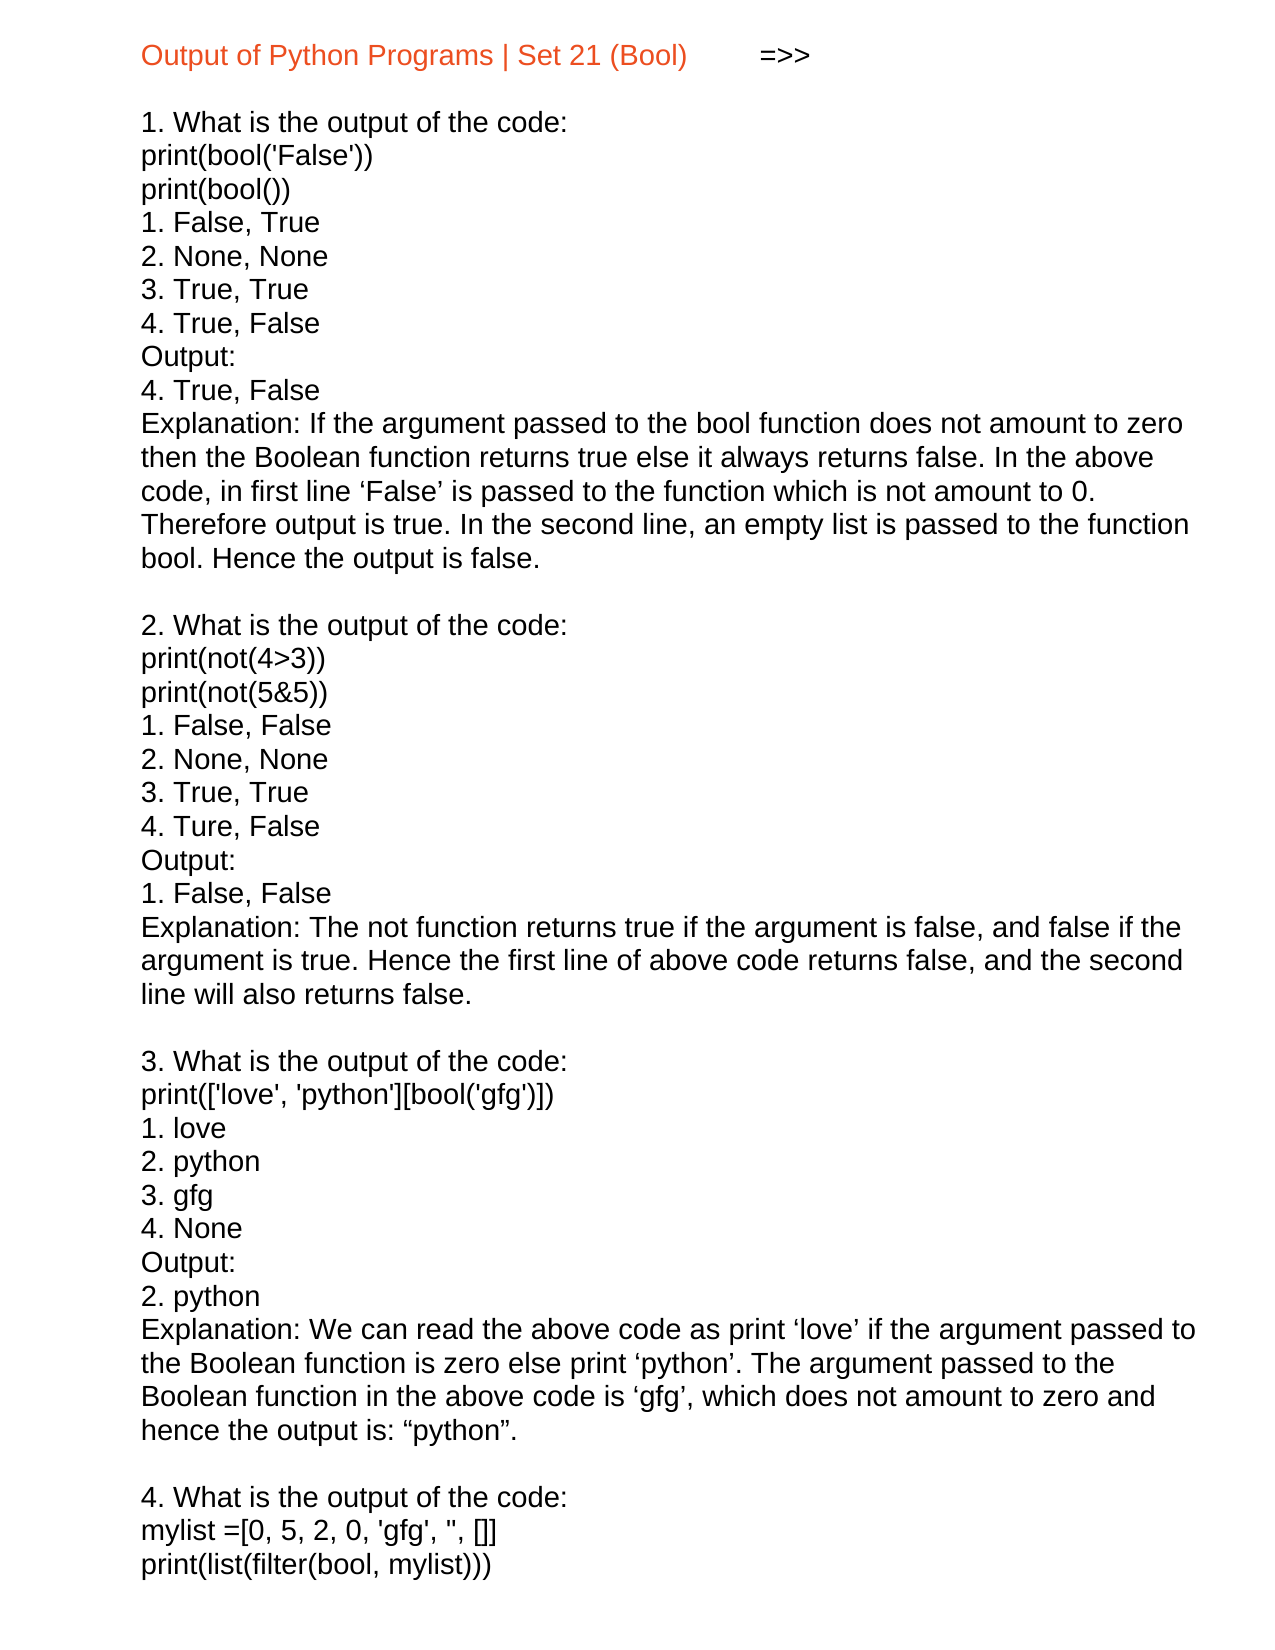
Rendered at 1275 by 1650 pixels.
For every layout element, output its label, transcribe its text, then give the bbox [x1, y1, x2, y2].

text 2. python [141, 1278, 1200, 1312]
text 2. None, None [141, 742, 1200, 775]
text print(list(filter(bool, mylist))) [141, 1547, 1200, 1580]
text Output: [141, 842, 1200, 876]
text print(not(4>3)) [141, 641, 1200, 675]
text 3. True, True [141, 775, 1200, 809]
text 2. What is the output of the code: [141, 608, 1200, 641]
text 4. None [141, 1211, 1200, 1245]
text print(not(5&5)) [141, 675, 1200, 708]
text 1. What is the output of the code: [141, 104, 1200, 138]
text mylist =[0, 5, 2, 0, 'gfg', '', []] [141, 1513, 1200, 1547]
text 4. True, False [141, 373, 1200, 406]
text 1. False, False [141, 876, 1200, 909]
text 1. love [141, 1111, 1200, 1144]
text Output: [141, 339, 1200, 373]
text Explanation: The not function returns true if the argument is false, and false if the argument is true. Hence the first line of above code returns false, and the second line will also returns false. [141, 909, 1200, 1010]
text print(bool()) [141, 172, 1200, 205]
text Explanation: We can read the above code as print ‘love’ if the argument passed to the Boolean function is zero else print ‘python’. The argument passed to the Boolean function in the above code is ‘gfg’, which does not amount to zero and hence the output is: “python”. [141, 1312, 1200, 1446]
text 4. True, False [141, 306, 1200, 339]
text 4. What is the output of the code: [141, 1480, 1200, 1513]
text print(bool('False')) [141, 138, 1200, 172]
text 4. Ture, False [141, 809, 1200, 842]
text 2. None, None [141, 239, 1200, 272]
text print(['love', 'python'][bool('gfg')]) [141, 1077, 1200, 1111]
text 1. False, False [141, 708, 1200, 742]
text Output of Python Programs | Set 21 (Bool) =>> [141, 37, 1200, 71]
text 3. What is the output of the code: [141, 1044, 1200, 1077]
text Explanation: If the argument passed to the bool function does not amount to zero then the Boolean function returns true else it always returns false. In the above code, in first line ‘False’ is passed to the function which is not amount to 0. Therefore output is true. In the second line, an empty list is passed to the function bool. Hence the output is false. [141, 406, 1200, 574]
text 3. gfg [141, 1178, 1200, 1211]
text Output: [141, 1245, 1200, 1278]
text 2. python [141, 1144, 1200, 1178]
text 1. False, True [141, 205, 1200, 239]
text 3. True, True [141, 272, 1200, 306]
